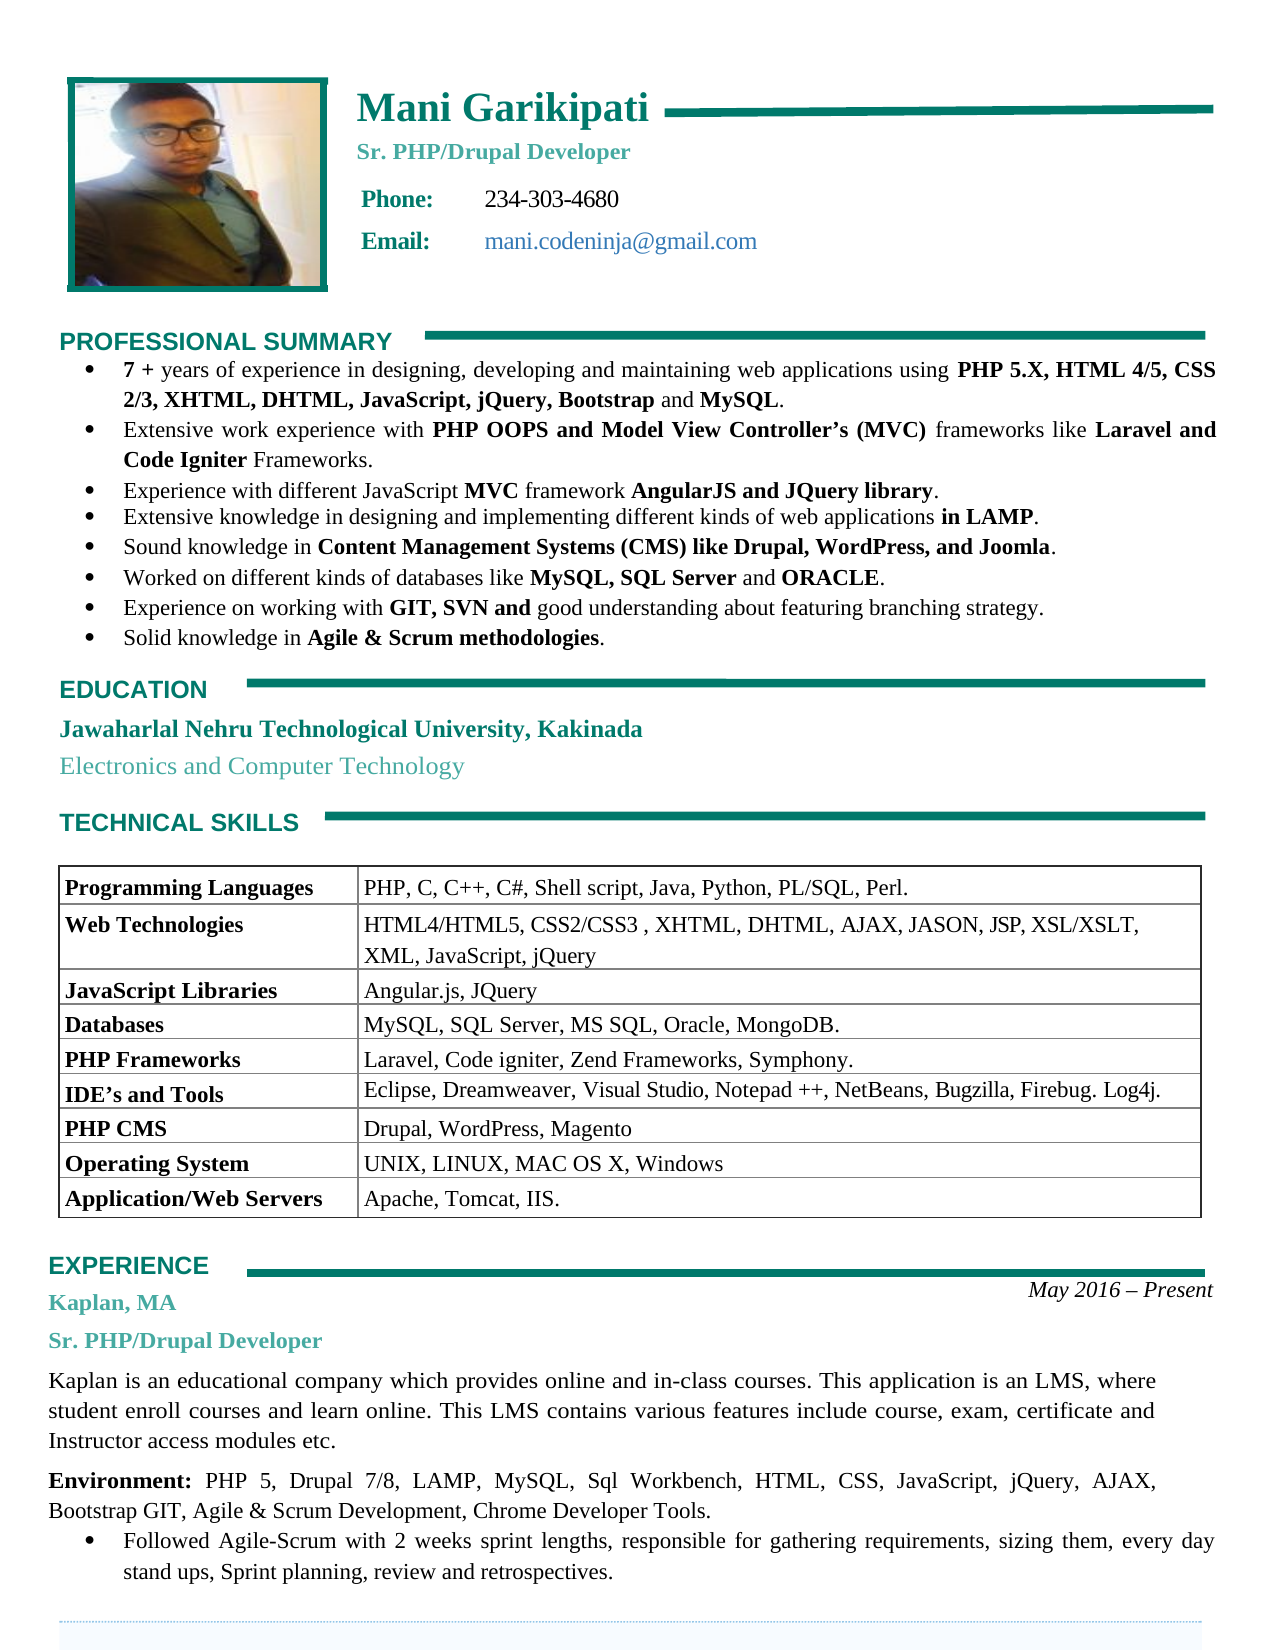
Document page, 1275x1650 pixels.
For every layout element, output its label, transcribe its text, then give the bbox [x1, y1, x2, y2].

table_header PHP, C, C++, C#, Shell script, Java, Python, PL/SQL, Perl. [359, 867, 1200, 903]
table_cell MySQL, SQL Server, MS SQL, Oracle, MongoDB. [359, 1005, 1200, 1038]
picture [75, 83, 320, 286]
list Extensive knowledge in designing and implementing different kinds of web applications in LAMP. [86, 503, 1216, 529]
table_cell Web Technologies [60, 905, 357, 968]
table_cell UNIX, LINUX, MAC OS X, Windows [359, 1143, 1200, 1176]
list Extensive work experience with PHP OOPS and Model View Controller’s (MVC) frameworks like Laravel and Code Igniter Frameworks. [86, 416, 1216, 473]
subtitle Sr. PHP/Drupal Developer [48, 1327, 498, 1353]
list Experience on working with GIT, SVN and good understanding about featuring branching strategy. [86, 594, 1216, 620]
text May 2016 – Present [914, 1276, 1216, 1302]
table_header Programming Languages [60, 867, 357, 903]
text Jawaharlal Nehru Technological University, Kakinada [59, 714, 1216, 743]
subtitle EDUCATION [59, 675, 1216, 704]
table_cell Drupal, WordPress, Magento [359, 1109, 1200, 1142]
table_cell Databases [60, 1005, 357, 1038]
table_cell Eclipse, Dreamweaver, Visual Studio, Notepad ++, NetBeans, Bugzilla, Firebug. Log4j. [359, 1074, 1200, 1107]
table_cell PHP Frameworks [60, 1039, 357, 1072]
table_cell Apache, Tomcat, IIS. [359, 1178, 1200, 1217]
text Phone: 234-303-4680 [361, 184, 1216, 213]
list 7 + years of experience in designing, developing and maintaining web applications using PHP 5.X, HTML 4/5, CSS 2/3, XHTML, DHTML, JavaScript, jQuery, Bootstrap and MySQL. [86, 356, 1216, 412]
table_cell PHP CMS [60, 1109, 357, 1142]
text TECHNICAL SKILLS [59, 808, 1216, 837]
text EXPERIENCE [48, 1251, 233, 1280]
table_cell JavaScript Libraries [60, 970, 357, 1003]
text Mani Garikipati [356, 82, 1216, 130]
table_cell Laravel, Code igniter, Zend Frameworks, Symphony. [359, 1039, 1200, 1072]
table_cell Angular.js, JQuery [359, 970, 1200, 1003]
list Solid knowledge in Agile & Scrum methodologies. [86, 624, 1216, 650]
text Email: mani.codeninja@gmail.com [361, 226, 1216, 254]
list Followed Agile-Scrum with 2 weeks sprint lengths, responsible for gathering requirements, sizing them, every day stand ups, Sprint planning, review and retrospectives. [86, 1528, 1216, 1584]
list Experience with different JavaScript MVC framework AngularJS and JQuery library. [86, 477, 1216, 503]
subtitle Sr. PHP/Drupal Developer [356, 138, 1216, 164]
text Kaplan is an educational company which provides online and in-class courses. This application is an LMS, where student enroll courses and learn online. This LMS contains various features include course, exam, certificate and Instructor access modules etc. [48, 1367, 1158, 1454]
table_cell HTML4/HTML5, CSS2/CSS3 , XHTML, DHTML, AJAX, JASON, JSP, XSL/XSLT, XML, JavaScript, jQuery [359, 905, 1200, 968]
table_cell IDE’s and Tools [60, 1074, 357, 1107]
text Kaplan, MA [48, 1288, 329, 1315]
table_cell Operating System [60, 1143, 357, 1176]
subtitle PROFESSIONAL SUMMARY [59, 327, 1216, 356]
list Sound knowledge in Content Management Systems (CMS) like Drupal, WordPress, and Joomla. [86, 533, 1216, 560]
subtitle Electronics and Computer Technology [59, 751, 1216, 780]
text Environment: PHP 5, Drupal 7/8, LAMP, MySQL, Sql Workbench, HTML, CSS, JavaScript, jQuery, AJAX, Bootstrap GIT, Agile & Scrum Development, Chrome Developer Tools. [48, 1467, 1158, 1524]
list Worked on different kinds of databases like MySQL, SQL Server and ORACLE. [86, 563, 1216, 590]
table_cell Application/Web Servers [60, 1178, 357, 1217]
